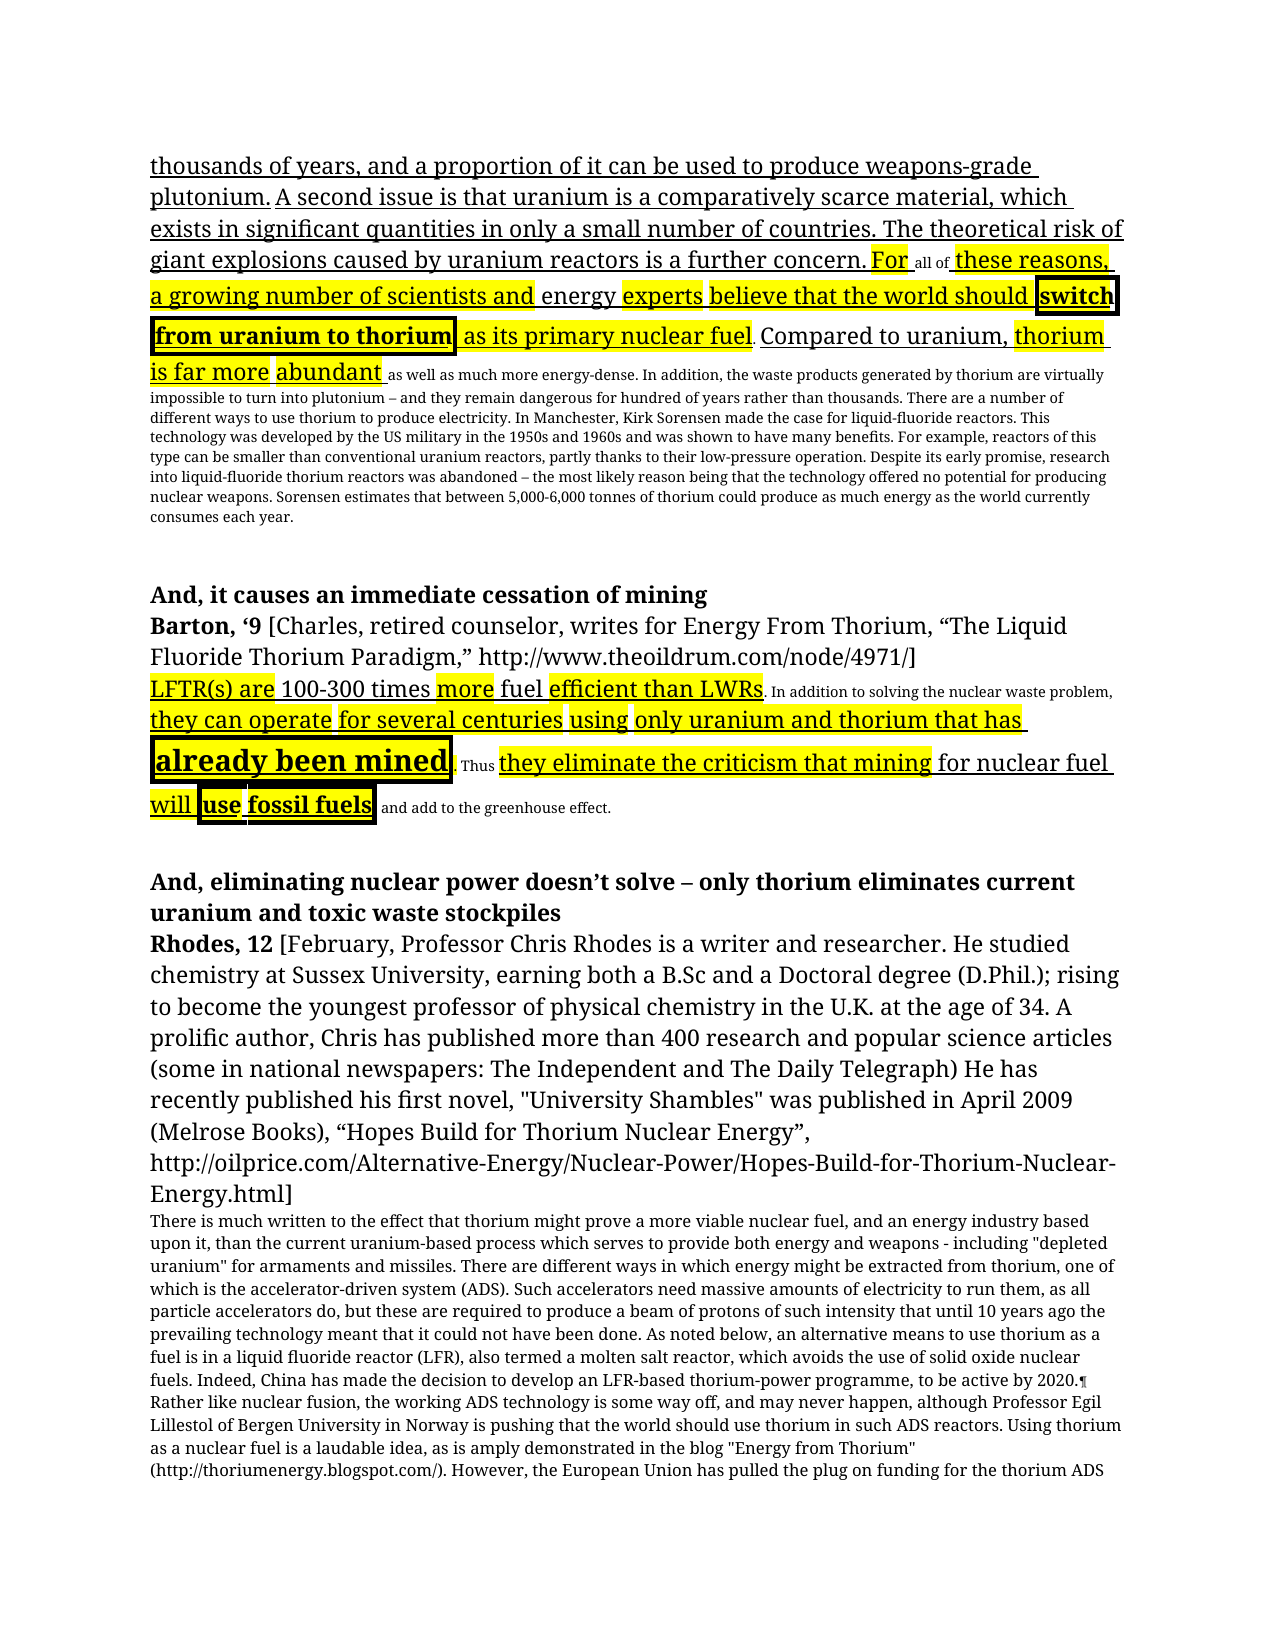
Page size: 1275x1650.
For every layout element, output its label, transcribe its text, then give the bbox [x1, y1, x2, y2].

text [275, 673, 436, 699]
text LFTR(s) are 100-300 times more fuel efficient than LWRs. In addition to solving the nuclear waste problem, they can operate for several centuries using only uranium and thorium that has already been mined. Thus they eliminate the criticism that mining for nuclear fuel will use fossil fuels and add to the greenhouse effect. [377, 673, 1125, 825]
text Rhodes, 12 [February, Professor Chris Rhodes is a writer and researcher. He studied chemistry at Sussex University, earning both a B.Sc and a Doctoral degree (D.Phil.); rising to become the youngest professor of physical chemistry in the U.K. at the age of 34. A prolific author, Chris has published more than 400 research and popular science articles (some in national newspapers: The Independent and The Daily Telegraph) He has recently published his first novel, "University Shambles" was published in April 2009 (Melrose Books), “Hopes Build for Thorium Nuclear Energy”, http://oilprice.com/Alternative-Energy/Nuclear-Power/Hopes-Build-for-Thorium-Nuclear-Energy.html] [150, 928, 1125, 1209]
subtitle And, it causes an immediate cessation of mining [150, 579, 1125, 610]
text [150, 150, 1125, 527]
text Barton, ‘9 [Charles, retired counselor, writes for Energy From Thorium, “The Liquid Fluoride Thorium Paradigm,” http://www.theoildrum.com/node/4971/] [150, 610, 1125, 673]
subtitle And, eliminating nuclear power doesn’t solve – only thorium eliminates current uranium and toxic waste stockpiles [150, 866, 1125, 928]
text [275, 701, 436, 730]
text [150, 1209, 1125, 1482]
